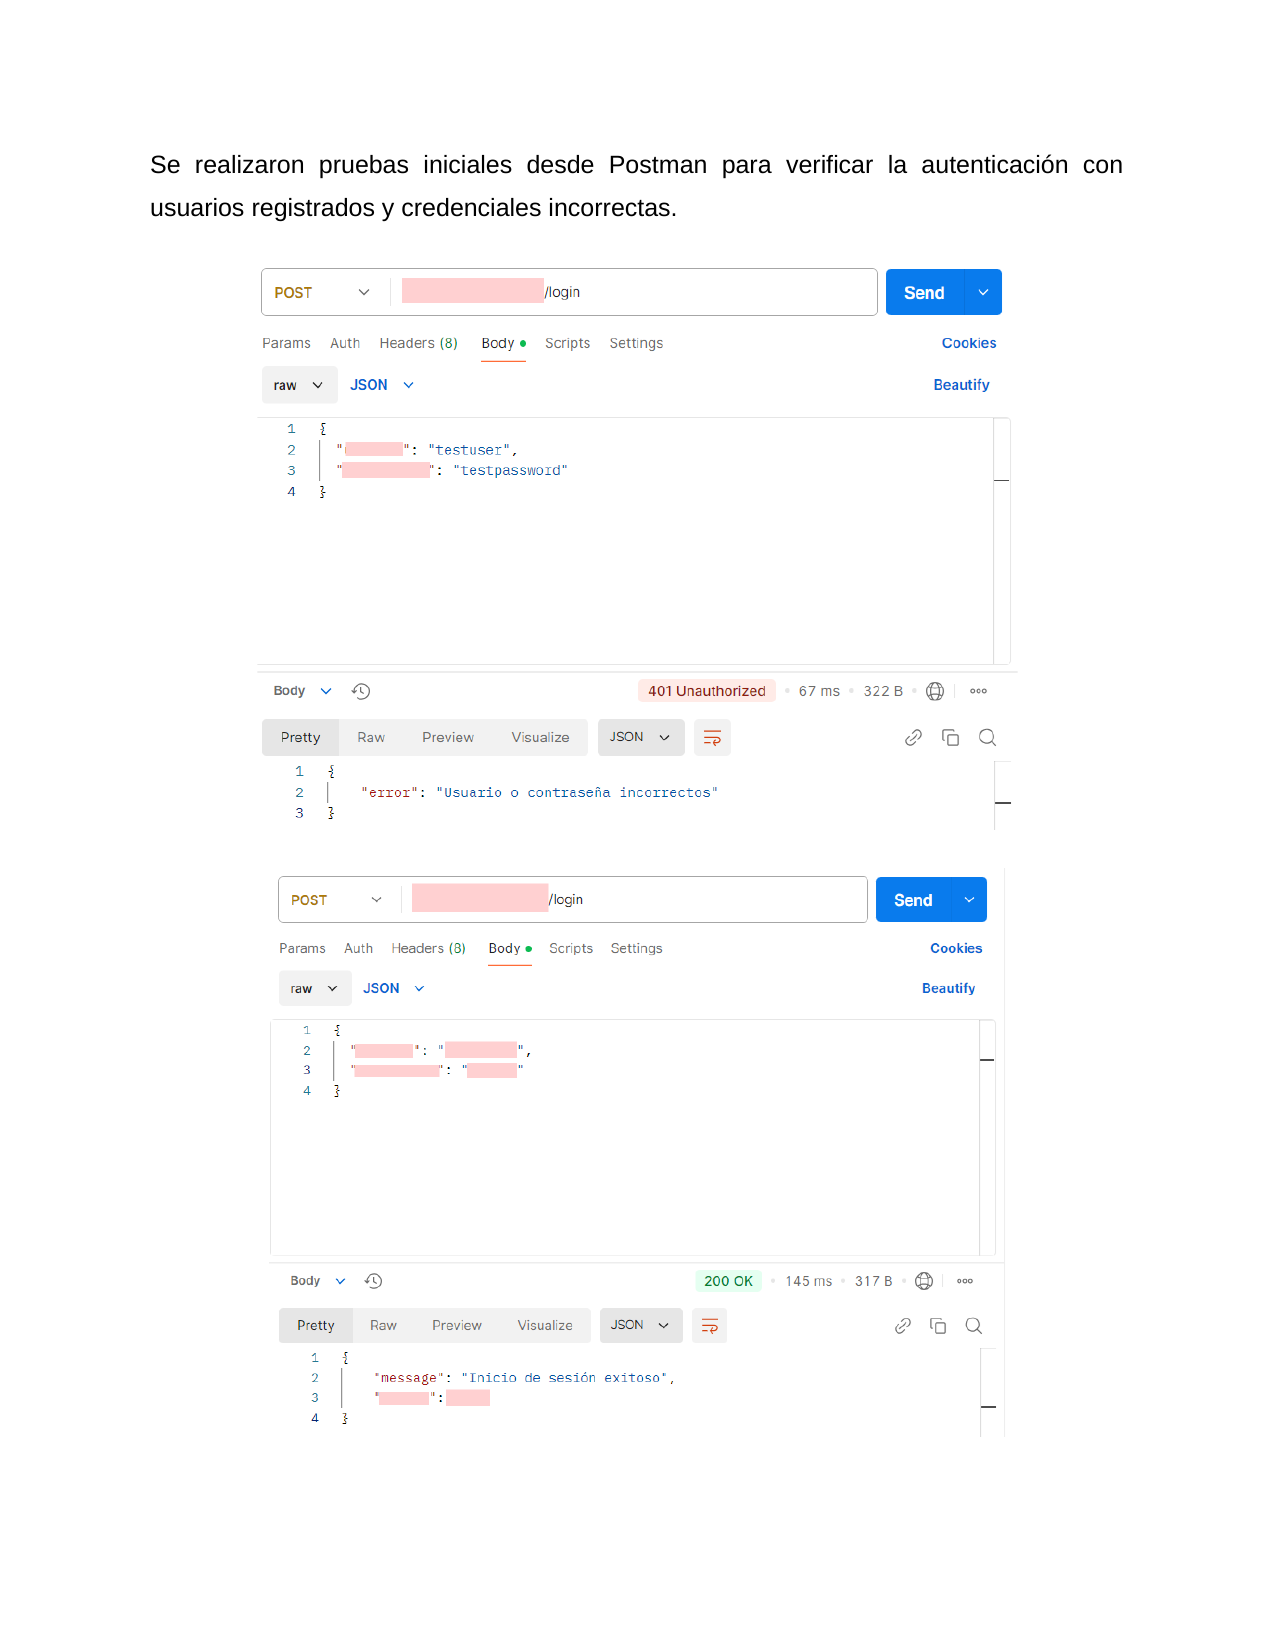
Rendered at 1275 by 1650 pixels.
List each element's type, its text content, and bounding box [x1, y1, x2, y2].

picture [257, 261, 1018, 830]
picture [269, 868, 1006, 1437]
text Se realizaron pruebas iniciales desde Postman para verificar la autenticación con usuarios registrados y credenciales incorrectas. [150, 150, 1125, 222]
